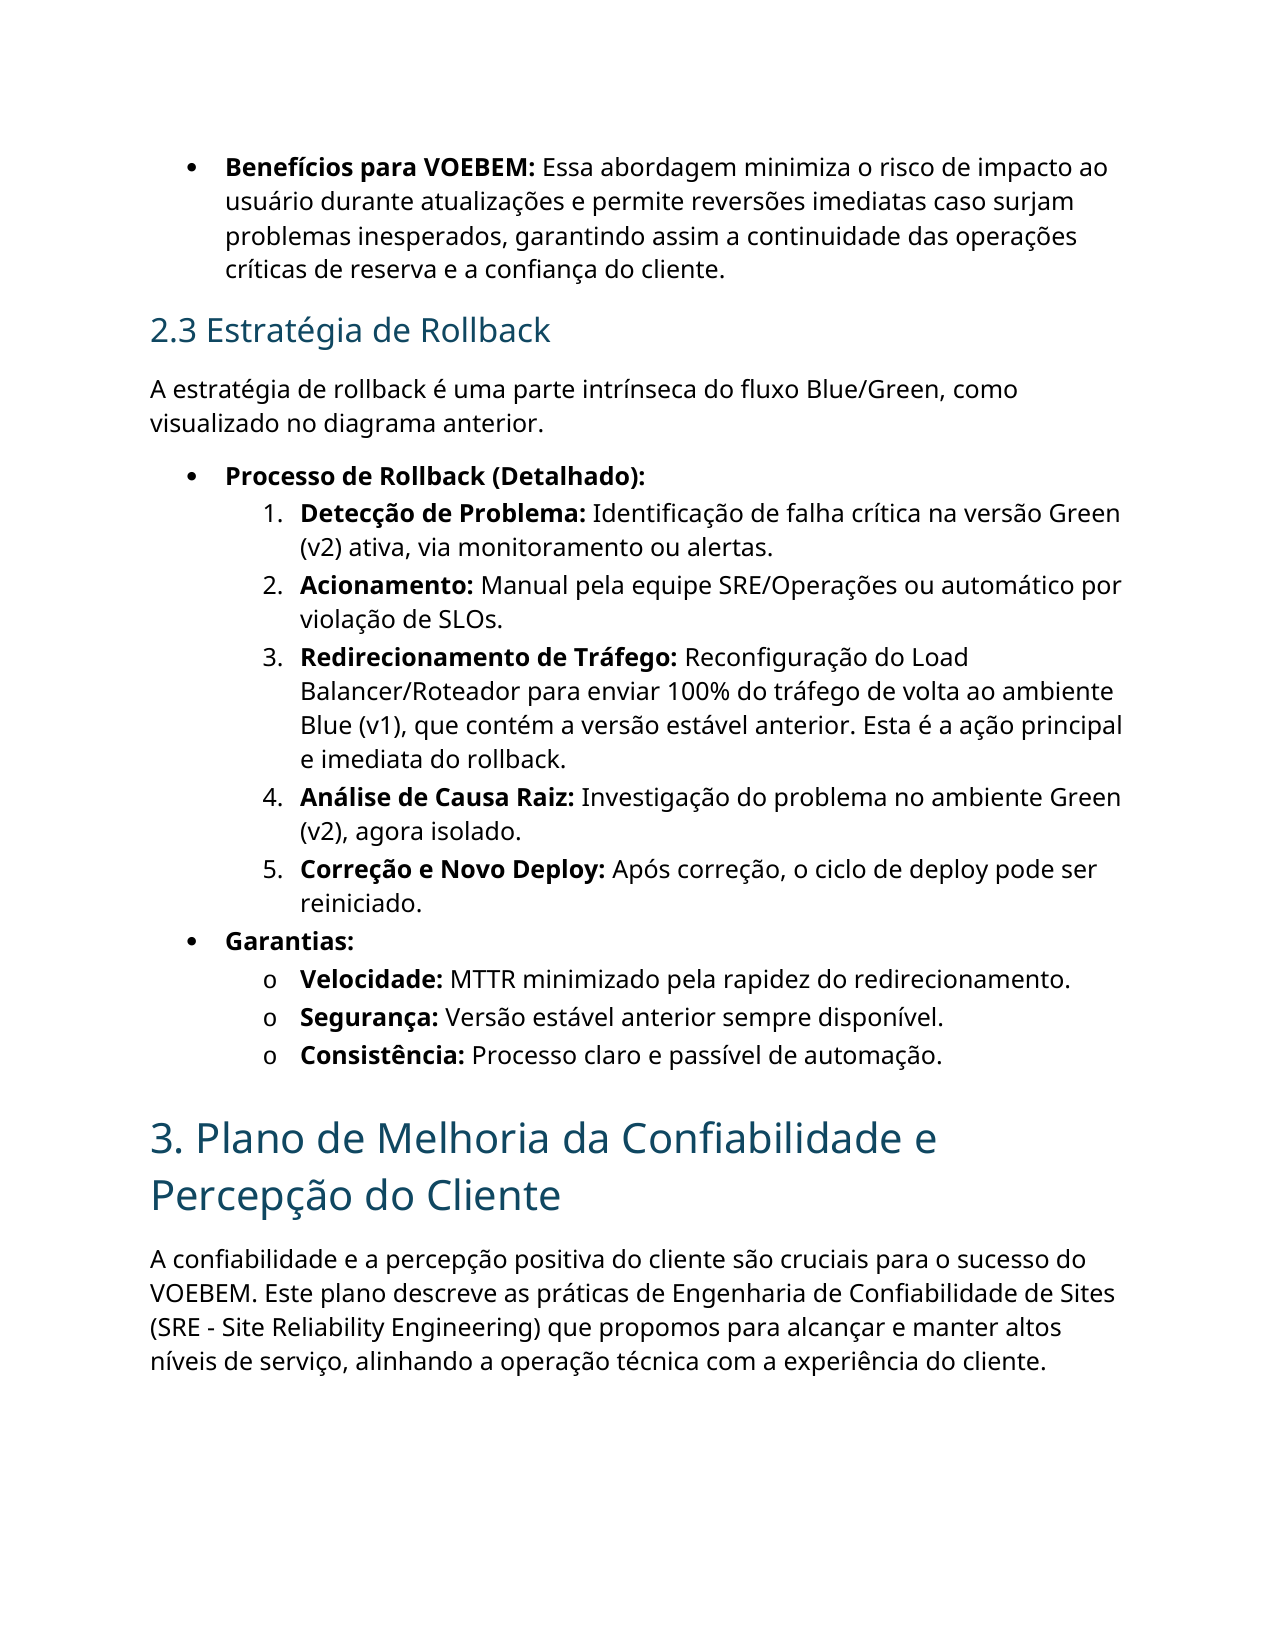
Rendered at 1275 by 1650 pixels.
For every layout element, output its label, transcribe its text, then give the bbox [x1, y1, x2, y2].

list Segurança: Versão estável anterior sempre disponível. [262, 999, 1125, 1033]
list Correção e Novo Deploy: Após correção, o ciclo de deploy pode ser reiniciado. [262, 852, 1125, 920]
list Processo de Rollback (Detalhado): [187, 458, 1125, 492]
list Análise de Causa Raiz: Investigação do problema no ambiente Green (v2), agora isolado. [262, 780, 1125, 848]
subtitle 2.3 Estratégia de Rollback [150, 307, 1125, 352]
text A confiabilidade e a percepção positiva do cliente são cruciais para o sucesso do VOEBEM. Este plano descreve as práticas de Engenharia de Confiabilidade de Sites (SRE - Site Reliability Engineering) que propomos para alcançar e manter altos níveis de serviço, alinhando a operação técnica com a experiência do cliente. [150, 1241, 1125, 1378]
list Redirecionamento de Tráfego: Reconfiguração do Load Balancer/Roteador para enviar 100% do tráfego de volta ao ambiente Blue (v1), que contém a versão estável anterior. Esta é a ação principal e imediata do rollback. [262, 640, 1125, 776]
list Consistência: Processo claro e passível de automação. [262, 1037, 1125, 1072]
list Benefícios para VOEBEM: Essa abordagem minimiza o risco de impacto ao usuário durante atualizações e permite reversões imediatas caso surjam problemas inesperados, garantindo assim a continuidade das operações críticas de reserva e a confiança do cliente. [187, 150, 1125, 286]
list Garantias: [187, 923, 1125, 957]
text A estratégia de rollback é uma parte intrínseca do fluxo Blue/Green, como visualizado no diagrama anterior. [150, 371, 1125, 439]
list Detecção de Problema: Identificação de falha crítica na versão Green (v2) ativa, via monitoramento ou alertas. [262, 496, 1125, 564]
list Velocidade: MTTR minimizado pela rapidez do redirecionamento. [262, 961, 1125, 996]
subtitle 3. Plano de Melhoria da Confiabilidade e Percepção do Cliente [150, 1109, 1125, 1223]
list Acionamento: Manual pela equipe SRE/Operações ou automático por violação de SLOs. [262, 568, 1125, 636]
